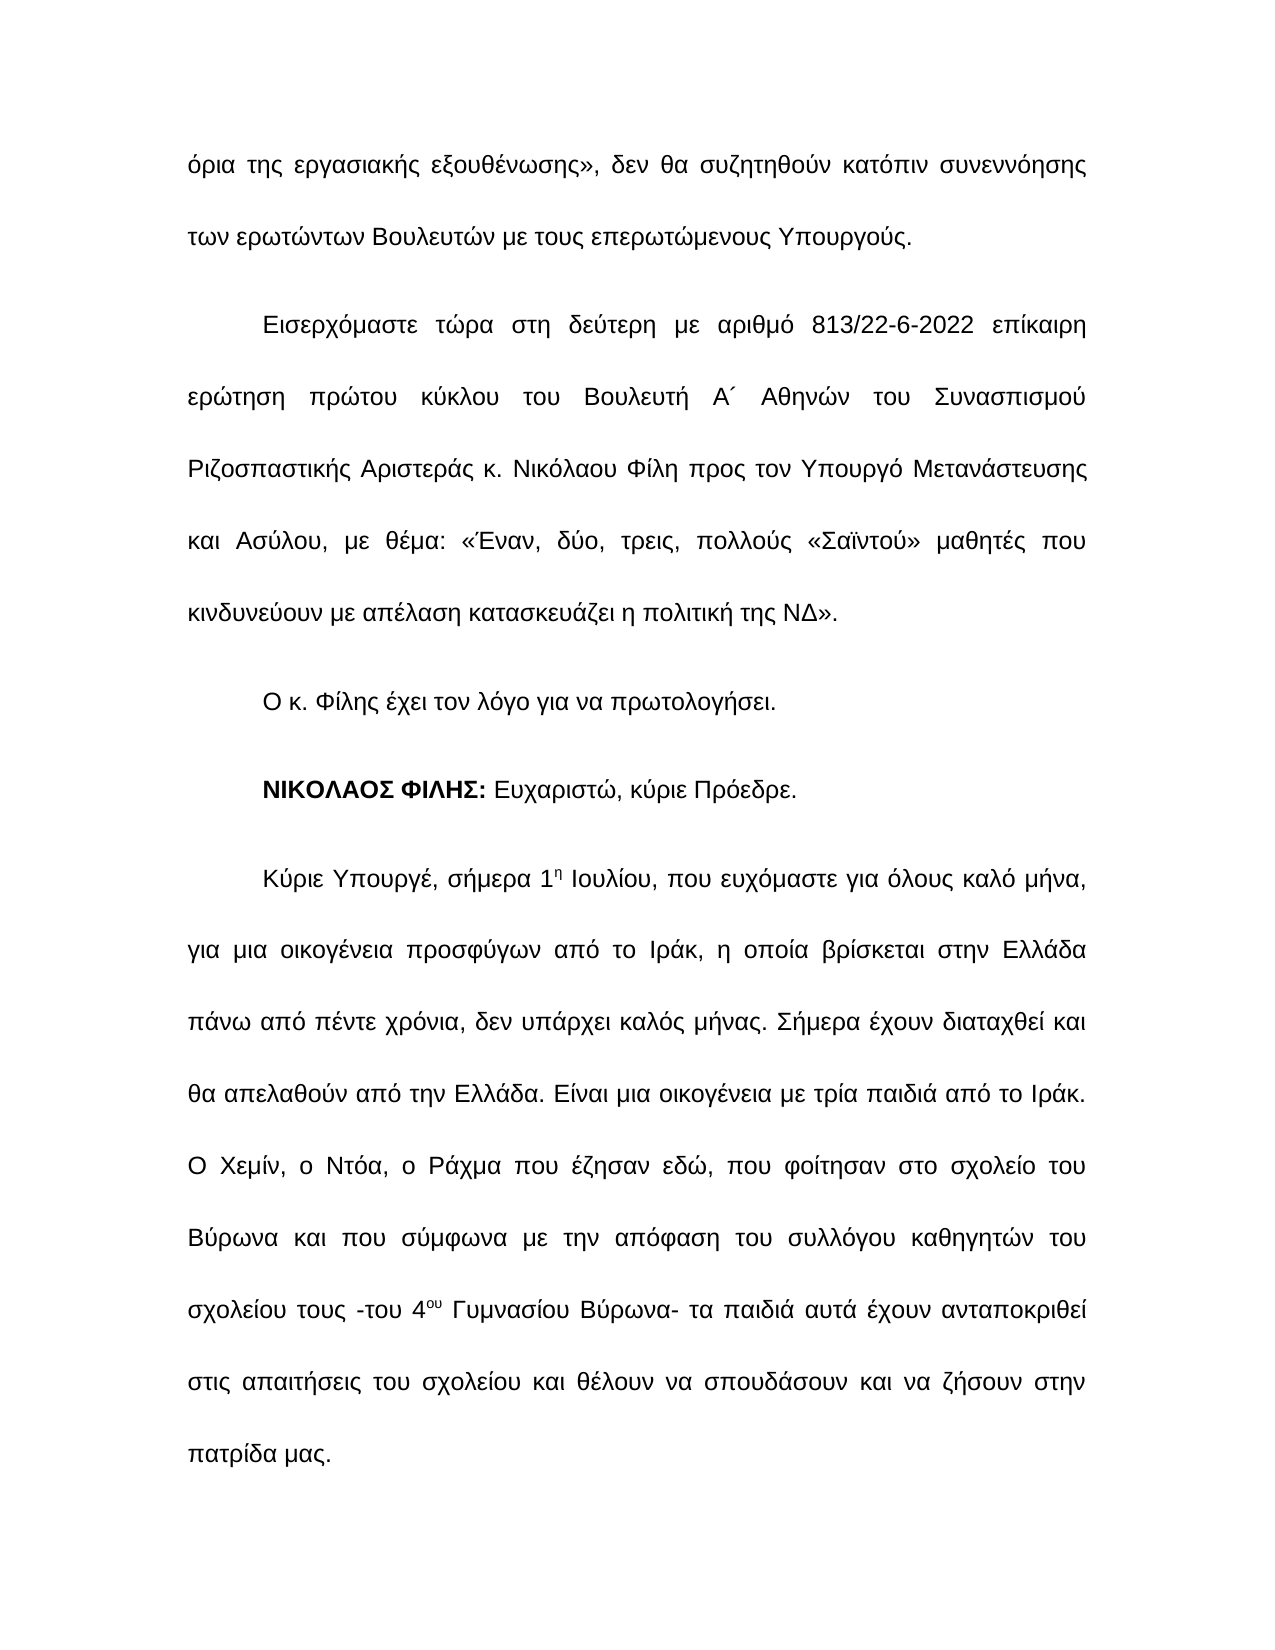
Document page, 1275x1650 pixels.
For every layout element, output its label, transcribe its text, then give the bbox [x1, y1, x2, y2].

text ΝΙΚΟΛΑΟΣ ΦΙΛΗΣ: Ευχαριστώ, κύριε Πρόεδρε. [187, 775, 1087, 804]
text Ο κ. Φίλης έχει τον λόγο για να πρωτολογήσει. [187, 686, 1087, 715]
text Εισερχόμαστε τώρα στη δεύτερη με αριθμό 813/22-6-2022 επίκαιρη ερώτηση πρώτου κύκλου του Βουλευτή Α´ Αθηνών του Συνασπισμού Ριζοσπαστικής Αριστεράς κ. Νικόλαου Φίλη προς τον Υπουργό Μετανάστευσης και Ασύλου, με θέμα: «Έναν, δύο, τρεις, πολλούς «Σαϊντού» μαθητές που κινδυνεύουν με απέλαση κατασκευάζει η πολιτική της ΝΔ». [187, 310, 1087, 627]
text Κύριε Υπουργέ, σήμερα 1η Ιουλίου, που ευχόμαστε για όλους καλό μήνα, για μια οικογένεια προσφύγων από το Ιράκ, η οποία βρίσκεται στην Ελλάδα πάνω από πέντε χρόνια, δεν υπάρχει καλός μήνας. Σήμερα έχουν διαταχθεί και θα απελαθούν από την Ελλάδα. Είναι μια οικογένεια με τρία παιδιά από το Ιράκ. Ο Χεμίν, ο Ντόα, ο Ράχμα που έζησαν εδώ, που φοίτησαν στο σχολείο του Βύρωνα και που σύμφωνα με την απόφαση του συλλόγου καθηγητών του σχολείου τους -του 4ου Γυμνασίου Βύρωνα- τα παιδιά αυτά έχουν ανταποκριθεί στις απαιτήσεις του σχολείου και θέλουν να σπουδάσουν και να ζήσουν στην πατρίδα μας. [187, 863, 1087, 1467]
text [187, 150, 1087, 251]
